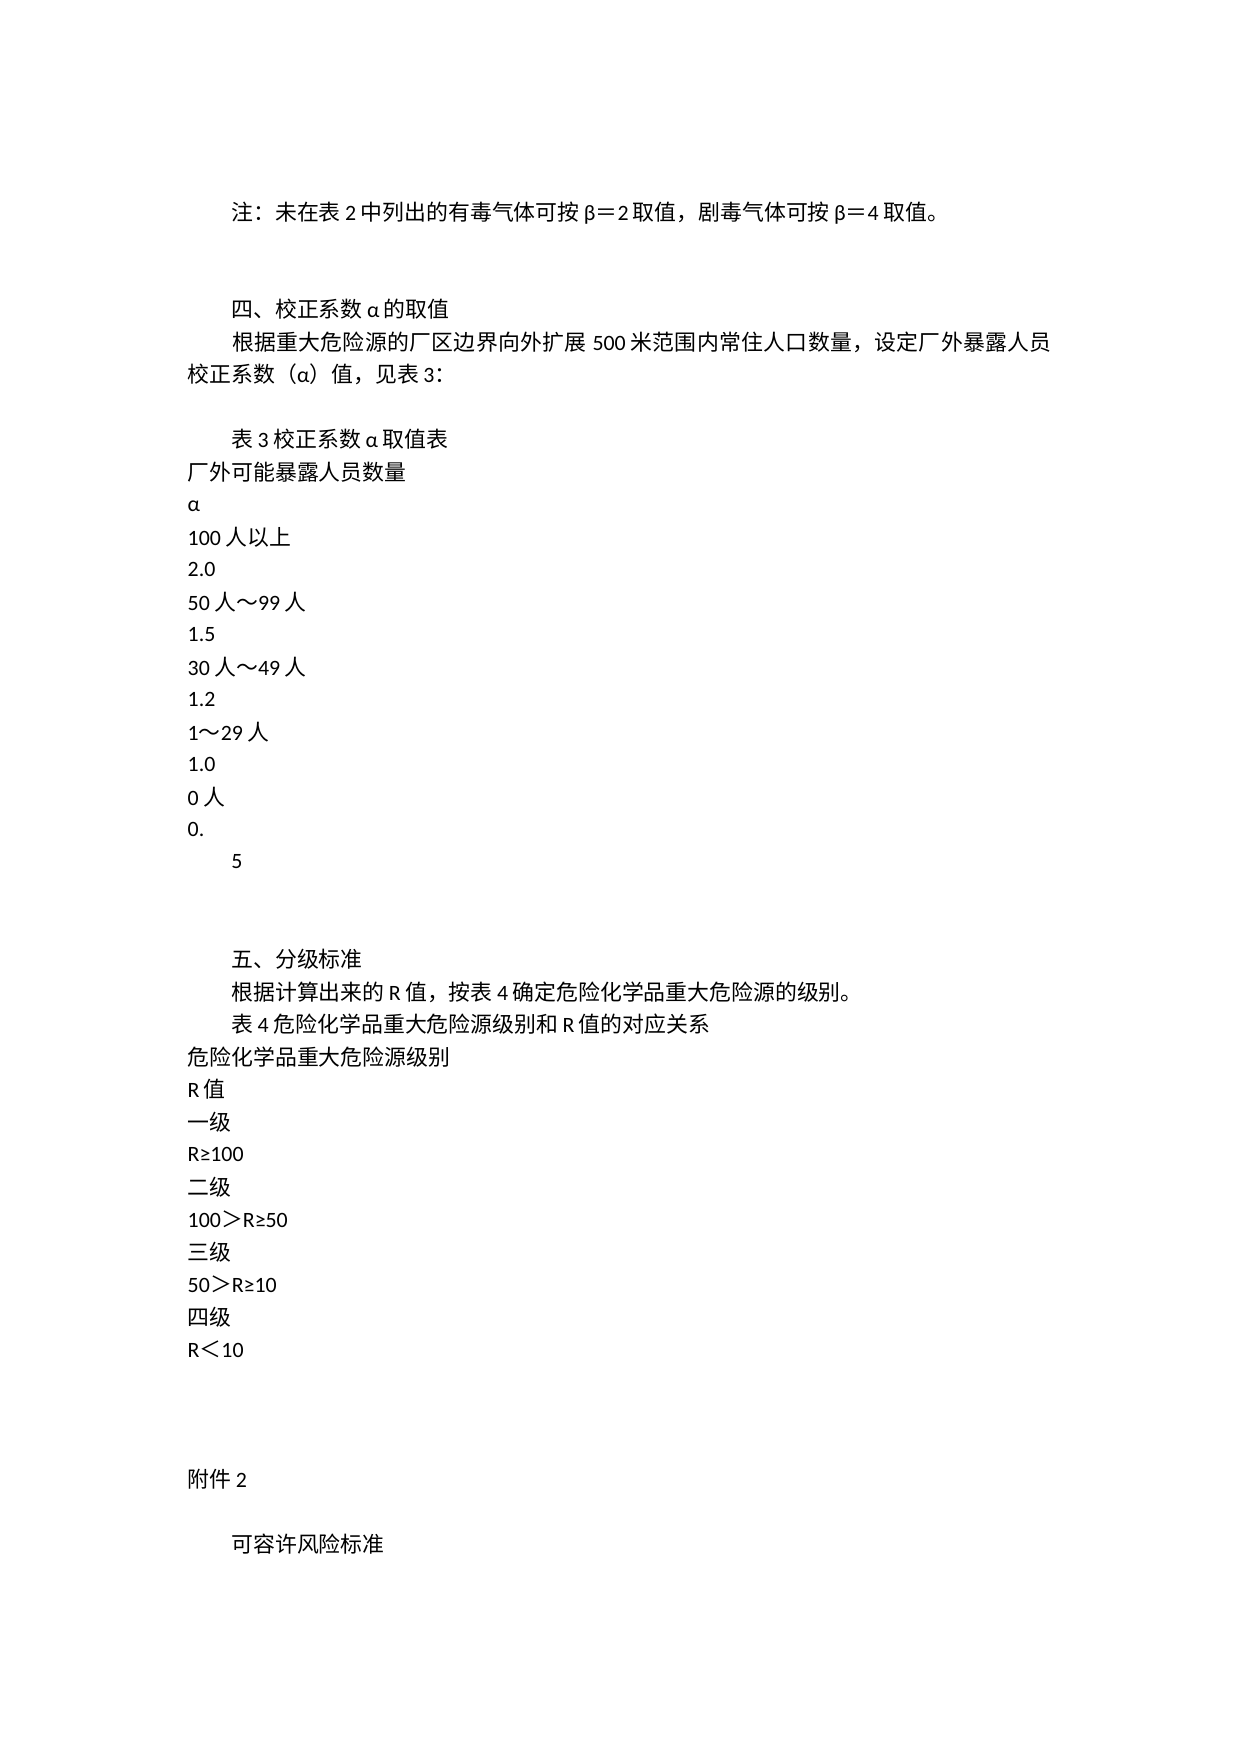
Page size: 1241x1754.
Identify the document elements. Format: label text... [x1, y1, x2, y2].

text 根据计算出来的R值，按表4确定危险化学品重大危险源的级别。 [187, 974, 1053, 1007]
text 50＞R≥10 [187, 1267, 1053, 1299]
text 四级 [187, 1299, 1053, 1332]
text 100人以上 [187, 519, 1053, 552]
text 50人～99人 [187, 584, 1053, 617]
text 1～29人 [187, 714, 1053, 747]
text 三级 [187, 1234, 1053, 1267]
text 表3 校正系数α取值表 [187, 422, 1053, 454]
text 表4 危险化学品重大危险源级别和R值的对应关系 [187, 1007, 1053, 1039]
text R＜10 [187, 1332, 1053, 1364]
text R值 [187, 1072, 1053, 1104]
text 30人～49人 [187, 649, 1053, 682]
text α [187, 487, 1053, 519]
text 1.0 [187, 747, 1053, 779]
text 2.0 [187, 552, 1053, 584]
text 五、分级标准 [187, 942, 1053, 974]
text 危险化学品重大危险源级别 [187, 1039, 1053, 1072]
text 附件2 [187, 1462, 1053, 1494]
text 1.5 [187, 617, 1053, 649]
text 四、校正系数α的取值 [187, 292, 1053, 324]
text 注：未在表2中列出的有毒气体可按β＝2取值，剧毒气体可按β＝4取值。 [187, 194, 1053, 227]
text 100＞R≥50 [187, 1202, 1053, 1234]
text 厂外可能暴露人员数量 [187, 454, 1053, 487]
text 5 [187, 844, 1053, 877]
text 根据重大危险源的厂区边界向外扩展500米范围内常住人口数量，设定厂外暴露人员校正系数（α）值，见表3： [187, 324, 1053, 389]
text 一级 [187, 1104, 1053, 1137]
text R≥100 [187, 1137, 1053, 1169]
text 可容许风险标准 [187, 1527, 1053, 1559]
text 1.2 [187, 682, 1053, 714]
text 0. [187, 812, 1053, 844]
text 0人 [187, 779, 1053, 812]
text 二级 [187, 1169, 1053, 1202]
